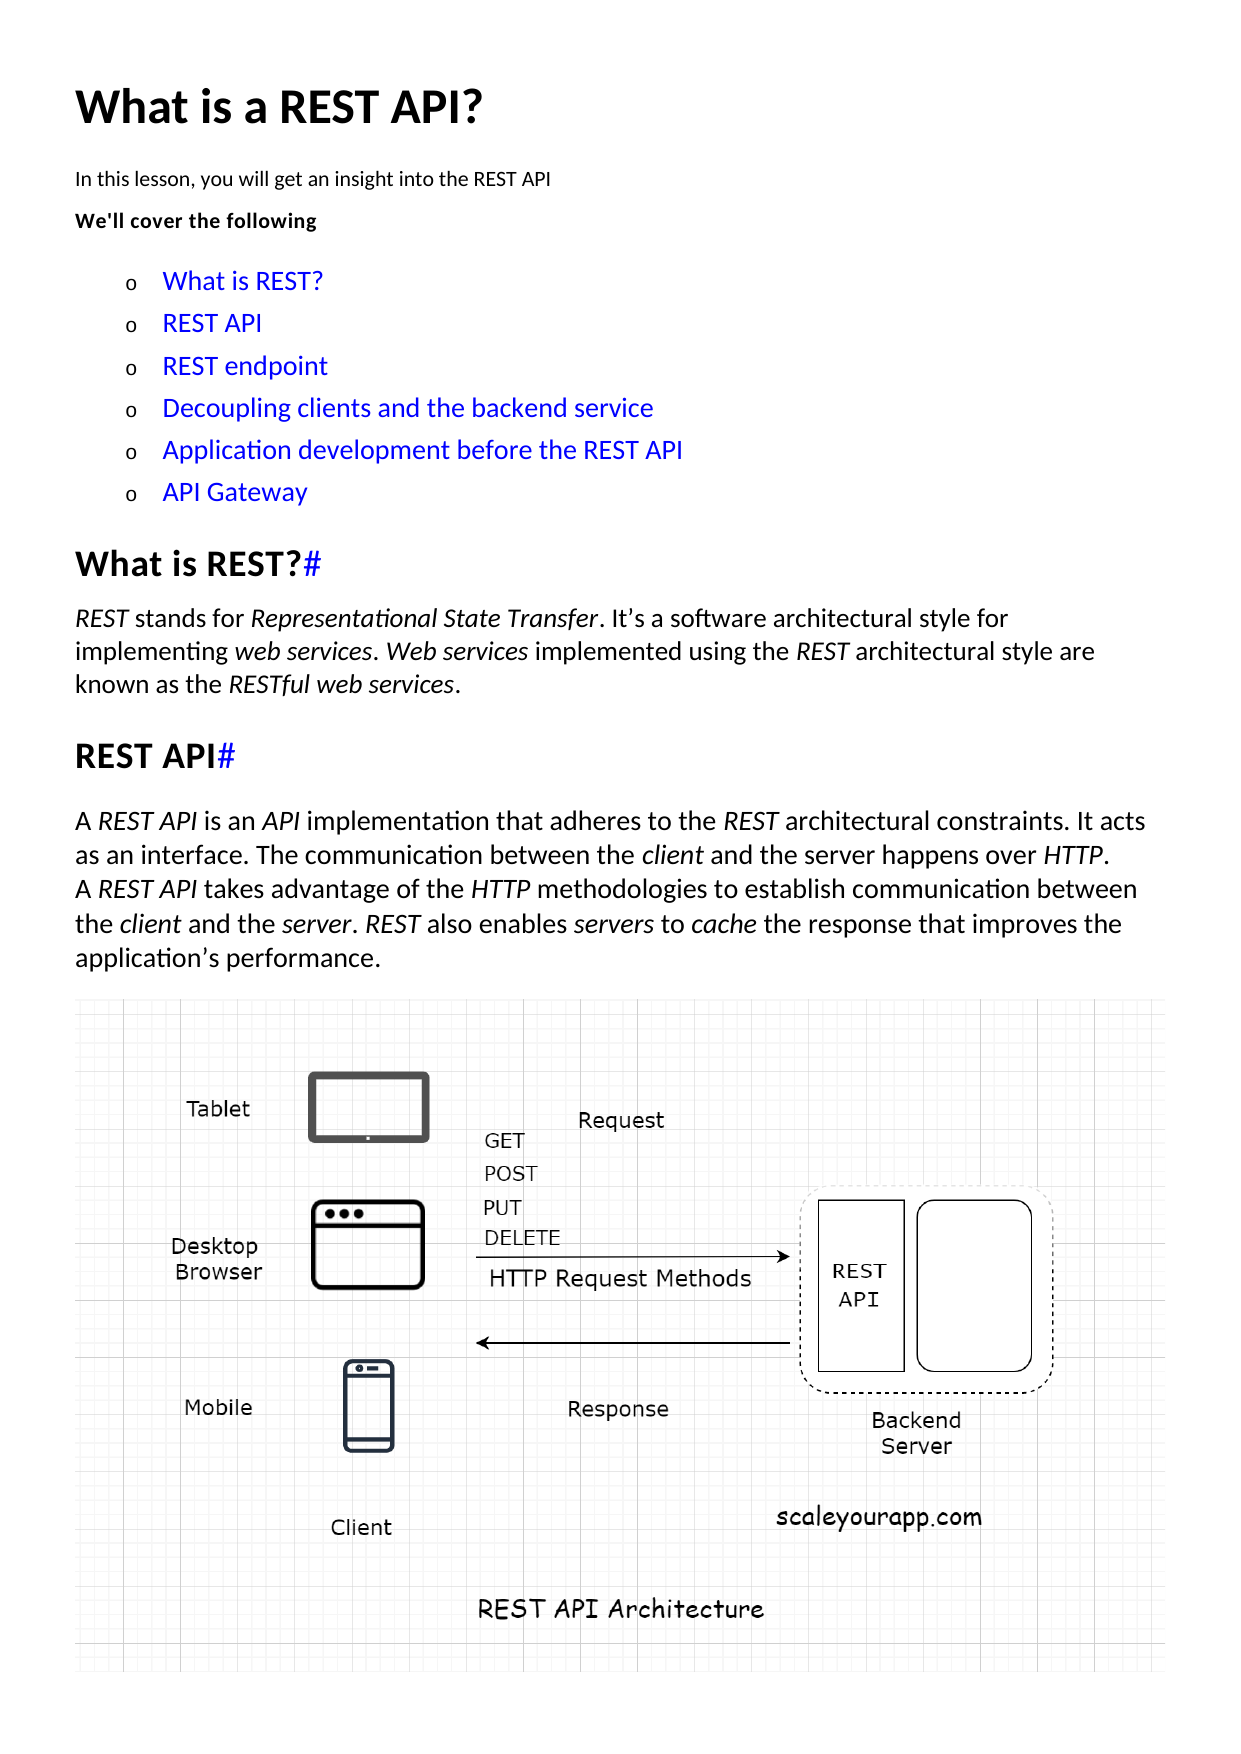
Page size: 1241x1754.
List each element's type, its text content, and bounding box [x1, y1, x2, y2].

text What is REST?# [75, 540, 1165, 586]
list What is REST? [125, 263, 1165, 298]
picture [75, 999, 1166, 1672]
list REST endpoint [125, 348, 1165, 382]
list API Gateway [125, 474, 1165, 509]
list REST API [125, 306, 1165, 340]
text REST stands for Representational State Transfer. It’s a software architectural style for implementing web services. Web services implemented using the REST architectural style are known as the RESTful web services. [75, 601, 1165, 700]
list Decoupling clients and the backend service [125, 390, 1165, 424]
text A REST API is an API implementation that adheres to the REST architectural constraints. It acts as an interface. The communication between the client and the server happens over HTTP. A REST API takes advantage of the HTTP methodologies to establish communication between the client and the server. REST also enables servers to cache the response that improves the application’s performance. [75, 802, 1165, 974]
list Application development before the REST API [125, 432, 1165, 466]
text We'll cover the following [75, 207, 1165, 234]
text REST API# [75, 732, 1165, 777]
text What is a REST API? [75, 75, 1165, 136]
text In this lesson, you will get an insight into the REST API [75, 165, 1165, 192]
